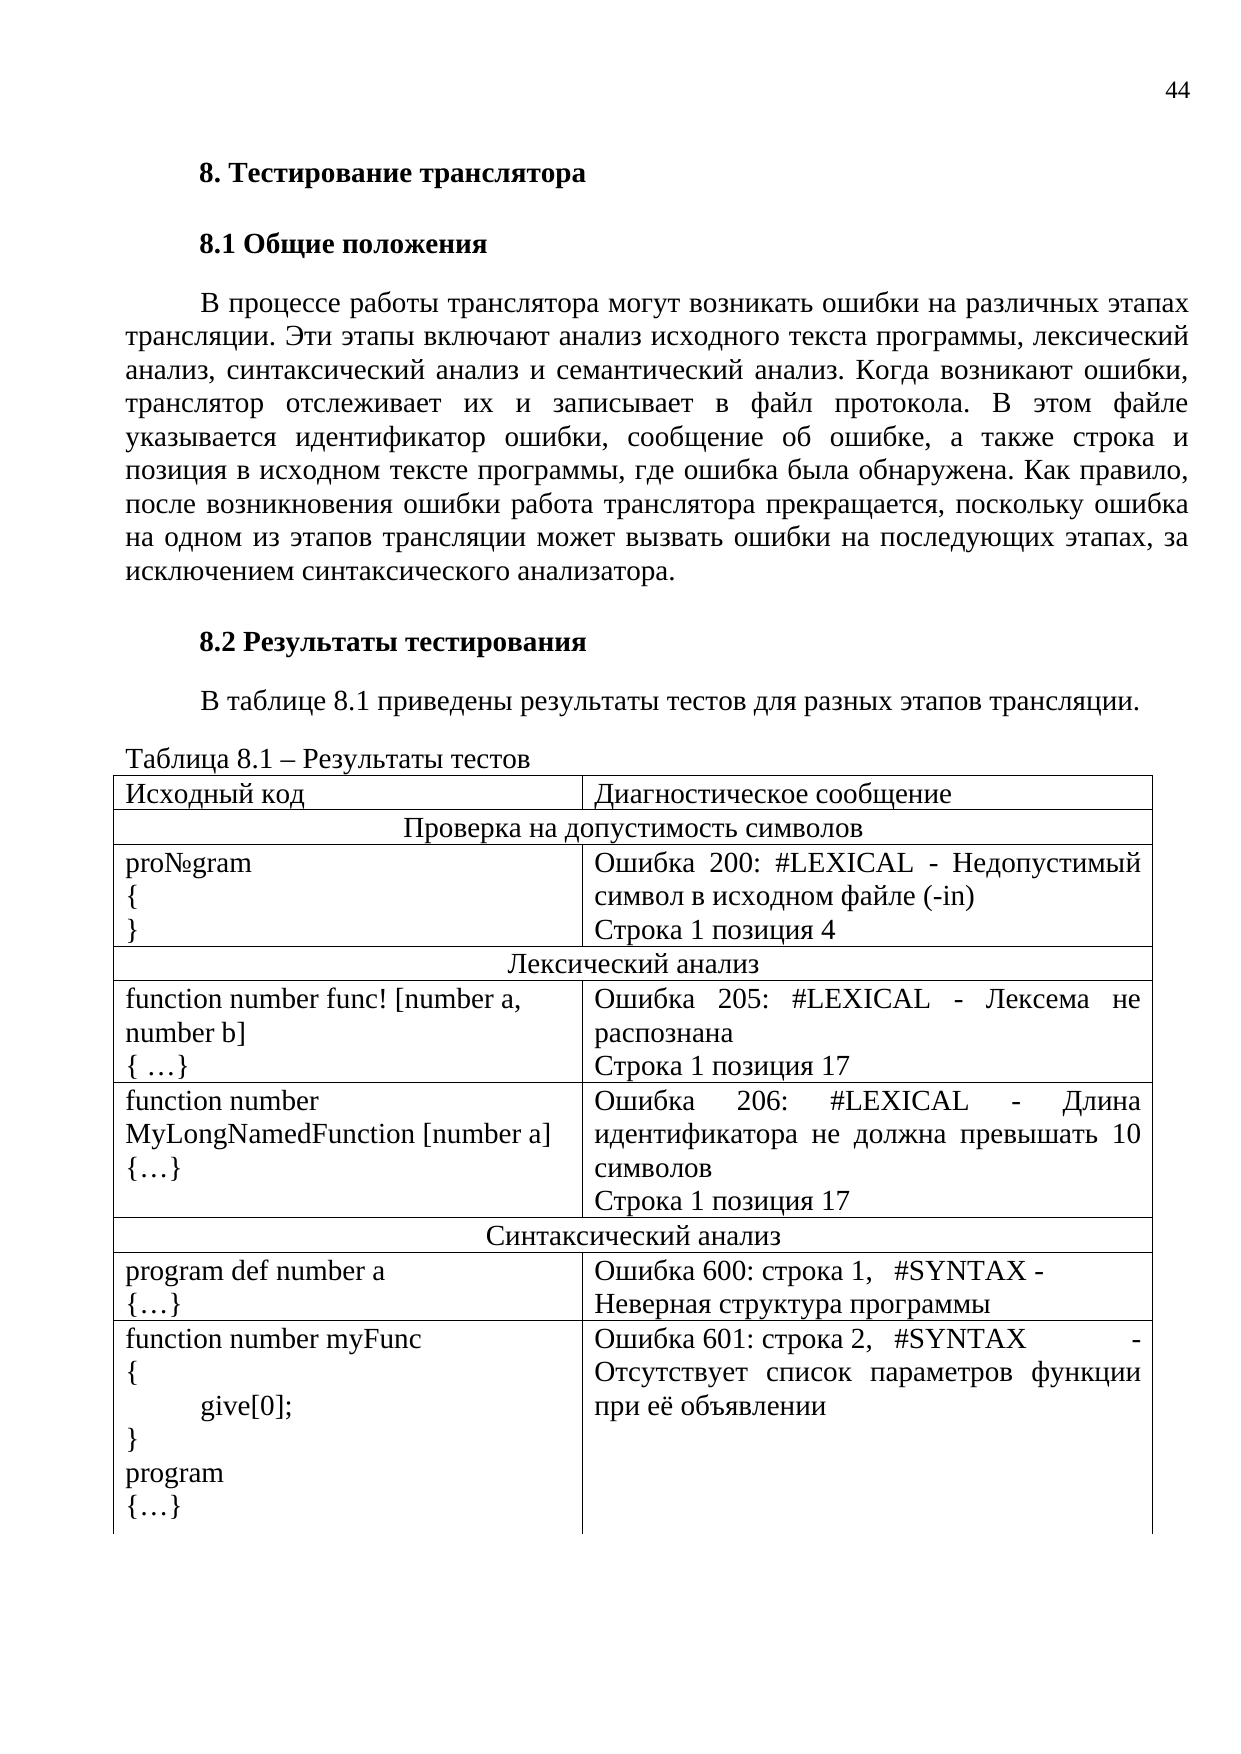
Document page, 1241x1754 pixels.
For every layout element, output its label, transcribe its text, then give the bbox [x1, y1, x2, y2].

table_header Исходный код [114, 776, 582, 809]
table_cell function number func! [number a, number b] { …} [114, 981, 582, 1082]
table_cell Проверка на допустимость символов [114, 810, 1152, 844]
text Таблица 8.1 – Результаты тестов [125, 741, 1190, 775]
subtitle 8. Тестирование транслятора [199, 155, 1190, 189]
table_cell function number MyLongNamedFunction [number a] {…} [114, 1083, 582, 1217]
table_cell Синтаксический анализ [114, 1218, 1152, 1252]
table_cell Ошибка 200: #LEXICAL - Недопустимый символ в исходном файле (-in) Строка 1 позиция 4 [583, 845, 1152, 946]
subtitle 8.2 Результаты тестирования [125, 624, 1190, 658]
table_cell Ошибка 205: #LEXICAL - Лексема не распознана Строка 1 позиция 17 [583, 981, 1152, 1082]
table_cell Ошибка 601: строка 2, #SYNTAX - Отсутствует список параметров функции при её объявлении [583, 1321, 1152, 1534]
table_cell program def number a {…} [114, 1253, 582, 1320]
table_cell pro№gram { } [114, 845, 582, 946]
table_cell Лексический анализ [114, 947, 1152, 980]
table_cell Ошибка 206: #LEXICAL - Длина идентификатора не должна превышать 10 символов Строка 1 позиция 17 [583, 1083, 1152, 1217]
subtitle 8.1 Общие положения [125, 226, 1190, 260]
table_cell function number myFunc { give[0]; } program {…} [114, 1321, 582, 1534]
text В процессе работы транслятора могут возникать ошибки на различных этапах трансляции. Эти этапы включают анализ исходного текста программы, лексический анализ, синтаксический анализ и семантический анализ. Когда возникают ошибки, транслятор отслеживает их и записывает в файл протокола. В этом файле указывается идентификатор ошибки, сообщение об ошибке, а также строка и позиция в исходном тексте программы, где ошибка была обнаружена. Как правило, после возникновения ошибки работа транслятора прекращается, поскольку ошибка на одном из этапов трансляции может вызвать ошибки на последующих этапах, за исключением синтаксического анализатора. [125, 285, 1190, 587]
table_header Диагностическое сообщение [583, 776, 1152, 809]
table_cell Ошибка 600: строка 1, #SYNTAX - Неверная структура программы [583, 1253, 1152, 1320]
text В таблице 8.1 приведены результаты тестов для разных этапов трансляции. [125, 683, 1190, 716]
